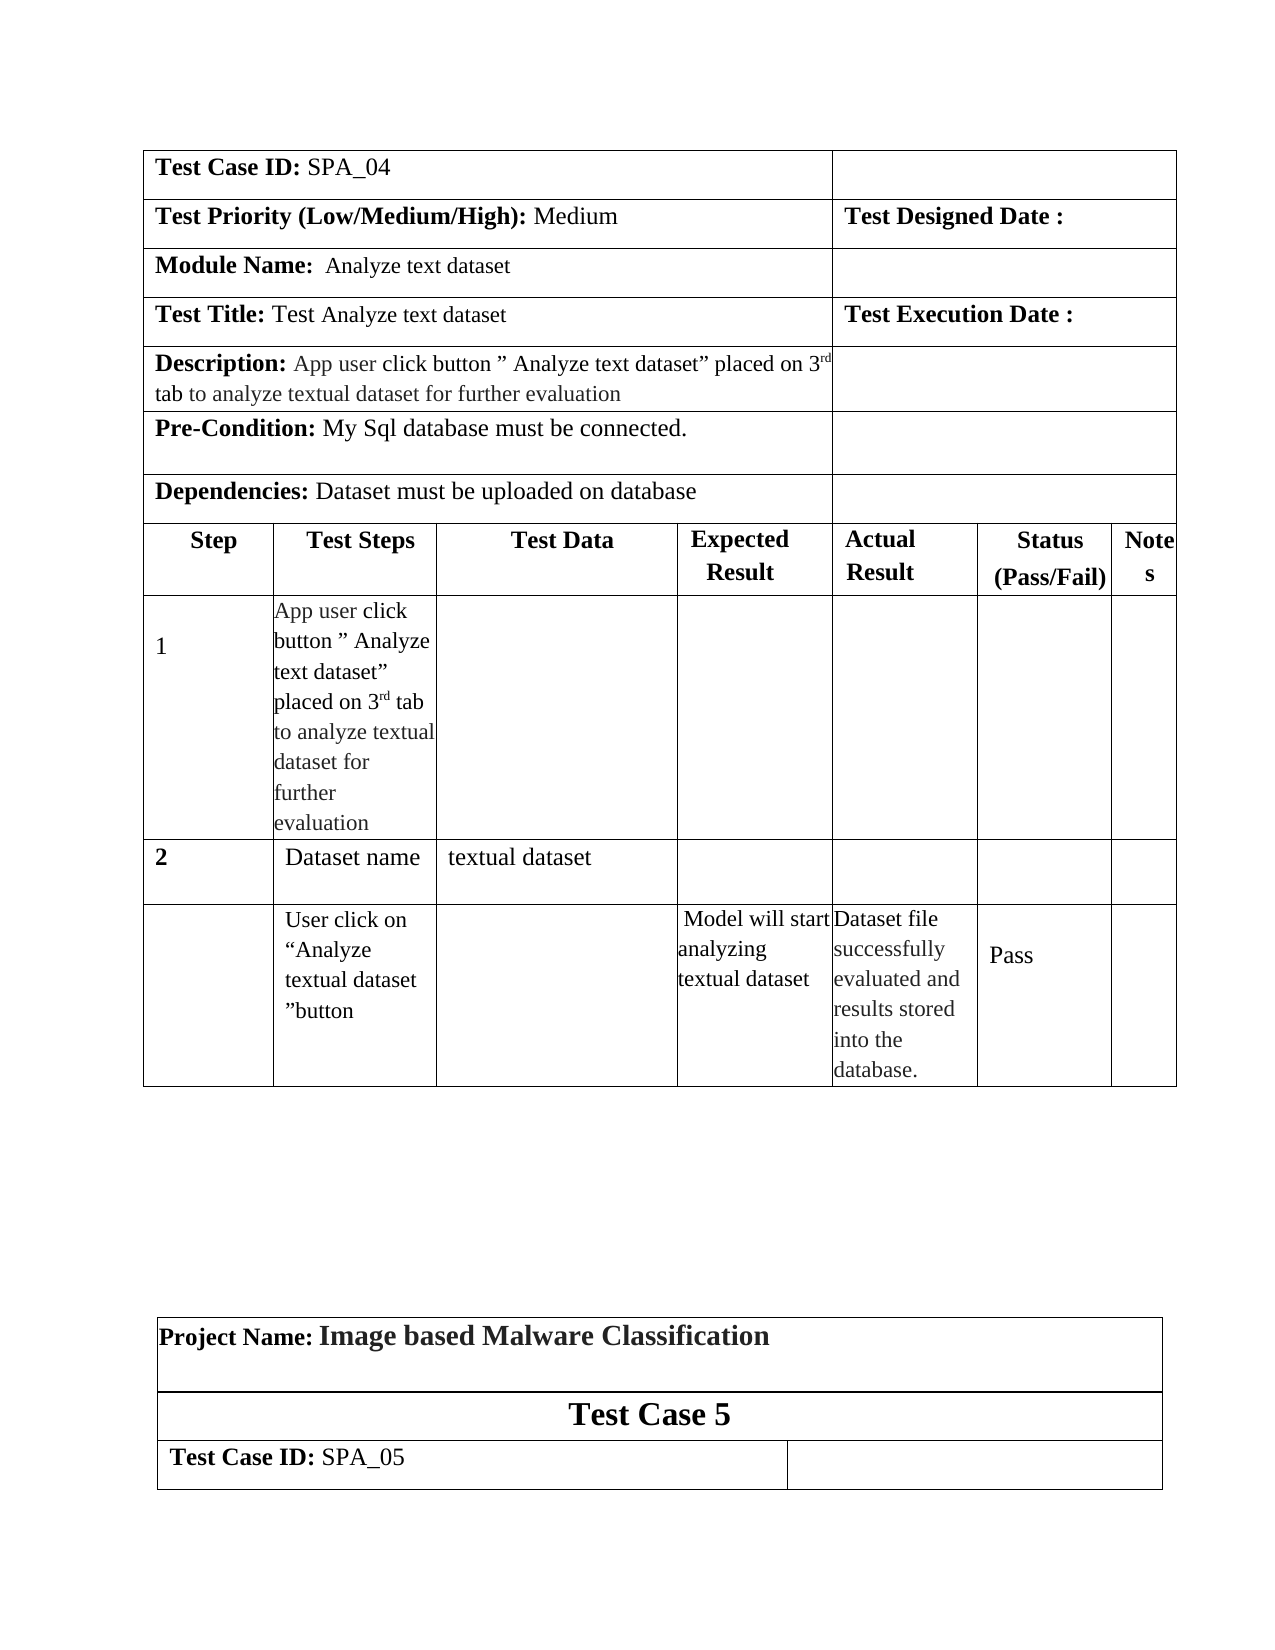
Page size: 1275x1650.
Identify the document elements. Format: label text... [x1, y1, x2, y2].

table_cell [833, 475, 1176, 523]
table_cell User click on “Analyze textual dataset ”button [274, 905, 436, 1086]
table_header Project Name: Image based Malware Classification [158, 1318, 1162, 1391]
table_cell Actual Result [833, 524, 977, 595]
table_cell Step [144, 524, 273, 595]
table_cell Test Case ID: SPA_04 [144, 151, 832, 199]
table_cell [833, 347, 1176, 411]
table_cell Test Designed Date : [833, 200, 1176, 248]
table_cell [833, 412, 1176, 474]
table_cell Pre-Condition: My Sql database must be connected. [144, 412, 832, 474]
table_cell App user click button ” Analyze text dataset” placed on 3rd tab to analyze textual dataset for further evaluation [274, 596, 436, 839]
table_cell Test Steps [274, 524, 436, 595]
table_cell Module Name: Analyze text dataset [144, 249, 832, 297]
table_cell Test Data [437, 524, 677, 595]
table_cell [144, 905, 273, 1086]
table_cell [833, 249, 1176, 297]
table_cell [978, 596, 1111, 839]
table_cell [978, 840, 1111, 904]
table_cell [437, 596, 677, 839]
table_cell textual dataset [437, 840, 677, 904]
table_cell Notes [1112, 524, 1176, 595]
table_cell Test Execution Date : [833, 298, 1176, 346]
table_cell [833, 596, 977, 839]
table_cell Expected Result [678, 524, 832, 595]
table_cell [678, 840, 832, 904]
table_cell [833, 840, 977, 904]
table_cell Description: App user click button ” Analyze text dataset” placed on 3rd tab to analyze textual dataset for further evaluation [144, 347, 832, 411]
table_cell Test Case ID: SPA_05 [158, 1441, 787, 1489]
table_cell 2 [144, 840, 273, 904]
table_cell Dependencies: Dataset must be uploaded on database [144, 475, 832, 523]
table_cell Test Title: Test Analyze text dataset [144, 298, 832, 346]
table_cell Status (Pass/Fail) [978, 524, 1111, 595]
table_cell Test Priority (Low/Medium/High): Medium [144, 200, 832, 248]
table_cell Test Case 5 [158, 1393, 1162, 1440]
table_cell Dataset file successfully evaluated and results stored into the database. [833, 905, 977, 1086]
table_cell Pass [978, 905, 1111, 1086]
table_cell 1 [144, 596, 273, 839]
table_cell Dataset name [274, 840, 436, 904]
table_cell [833, 151, 1176, 199]
table_cell [788, 1441, 1162, 1489]
table_cell Model will start analyzing textual dataset [678, 905, 832, 1086]
table_cell [1112, 905, 1176, 1086]
table_cell [437, 905, 677, 1086]
table_cell [1112, 840, 1176, 904]
table_cell [1112, 596, 1176, 839]
table_cell [678, 596, 832, 839]
